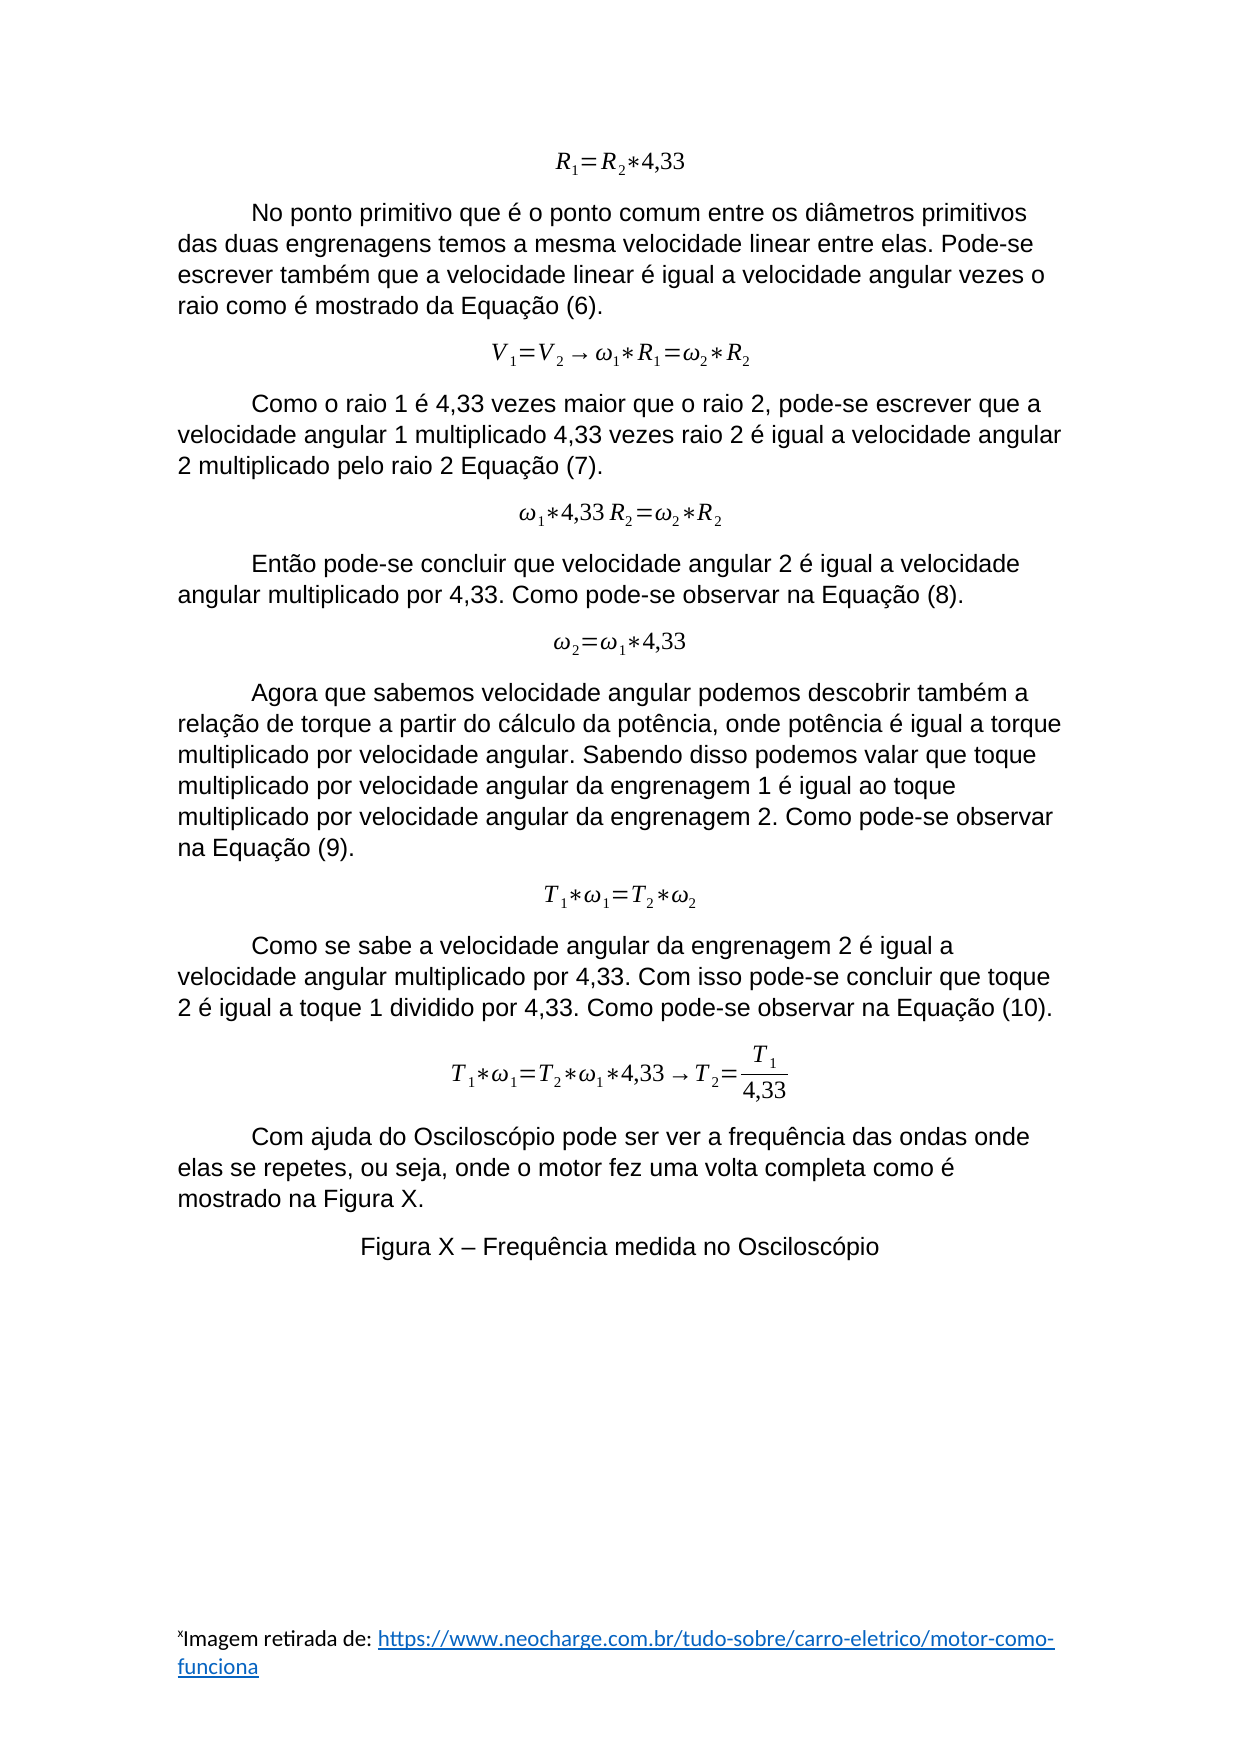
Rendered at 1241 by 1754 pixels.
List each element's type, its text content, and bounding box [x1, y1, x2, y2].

text Com ajuda do Osciloscópio pode ser ver a frequência das ondas onde elas se repetes, ou seja, onde o motor fez uma volta completa como é mostrado na Figura X. [177, 1122, 1063, 1213]
text Como se sabe a velocidade angular da engrenagem 2 é igual a velocidade angular multiplicado por 4,33. Com isso pode-se concluir que toque 2 é igual a toque 1 dividido por 4,33. Como pode-se observar na Equação (10). [177, 931, 1063, 1022]
text Como o raio 1 é 4,33 vezes maior que o raio 2, pode-se escrever que a velocidade angular 1 multiplicado 4,33 vezes raio 2 é igual a velocidade angular 2 multiplicado pelo raio 2 Equação (7). [177, 389, 1063, 480]
text No ponto primitivo que é o ponto comum entre os diâmetros primitivos das duas engrenagens temos a mesma velocidade linear entre elas. Pode-se escrever também que a velocidade linear é igual a velocidade angular vezes o raio como é mostrado da Equação (6). [177, 198, 1063, 320]
text Agora que sabemos velocidade angular podemos descobrir também a relação de torque a partir do cálculo da potência, onde potência é igual a torque multiplicado por velocidade angular. Sabendo disso podemos valar que toque multiplicado por velocidade angular da engrenagem 1 é igual ao toque multiplicado por velocidade angular da engrenagem 2. Como pode-se observar na Equação (9). [177, 678, 1063, 862]
text Então pode-se concluir que velocidade angular 2 é igual a velocidade angular multiplicado por 4,33. Como pode-se observar na Equação (8). [177, 549, 1063, 609]
text Figura X – Frequência medida no Osciloscópio [177, 1232, 1063, 1261]
